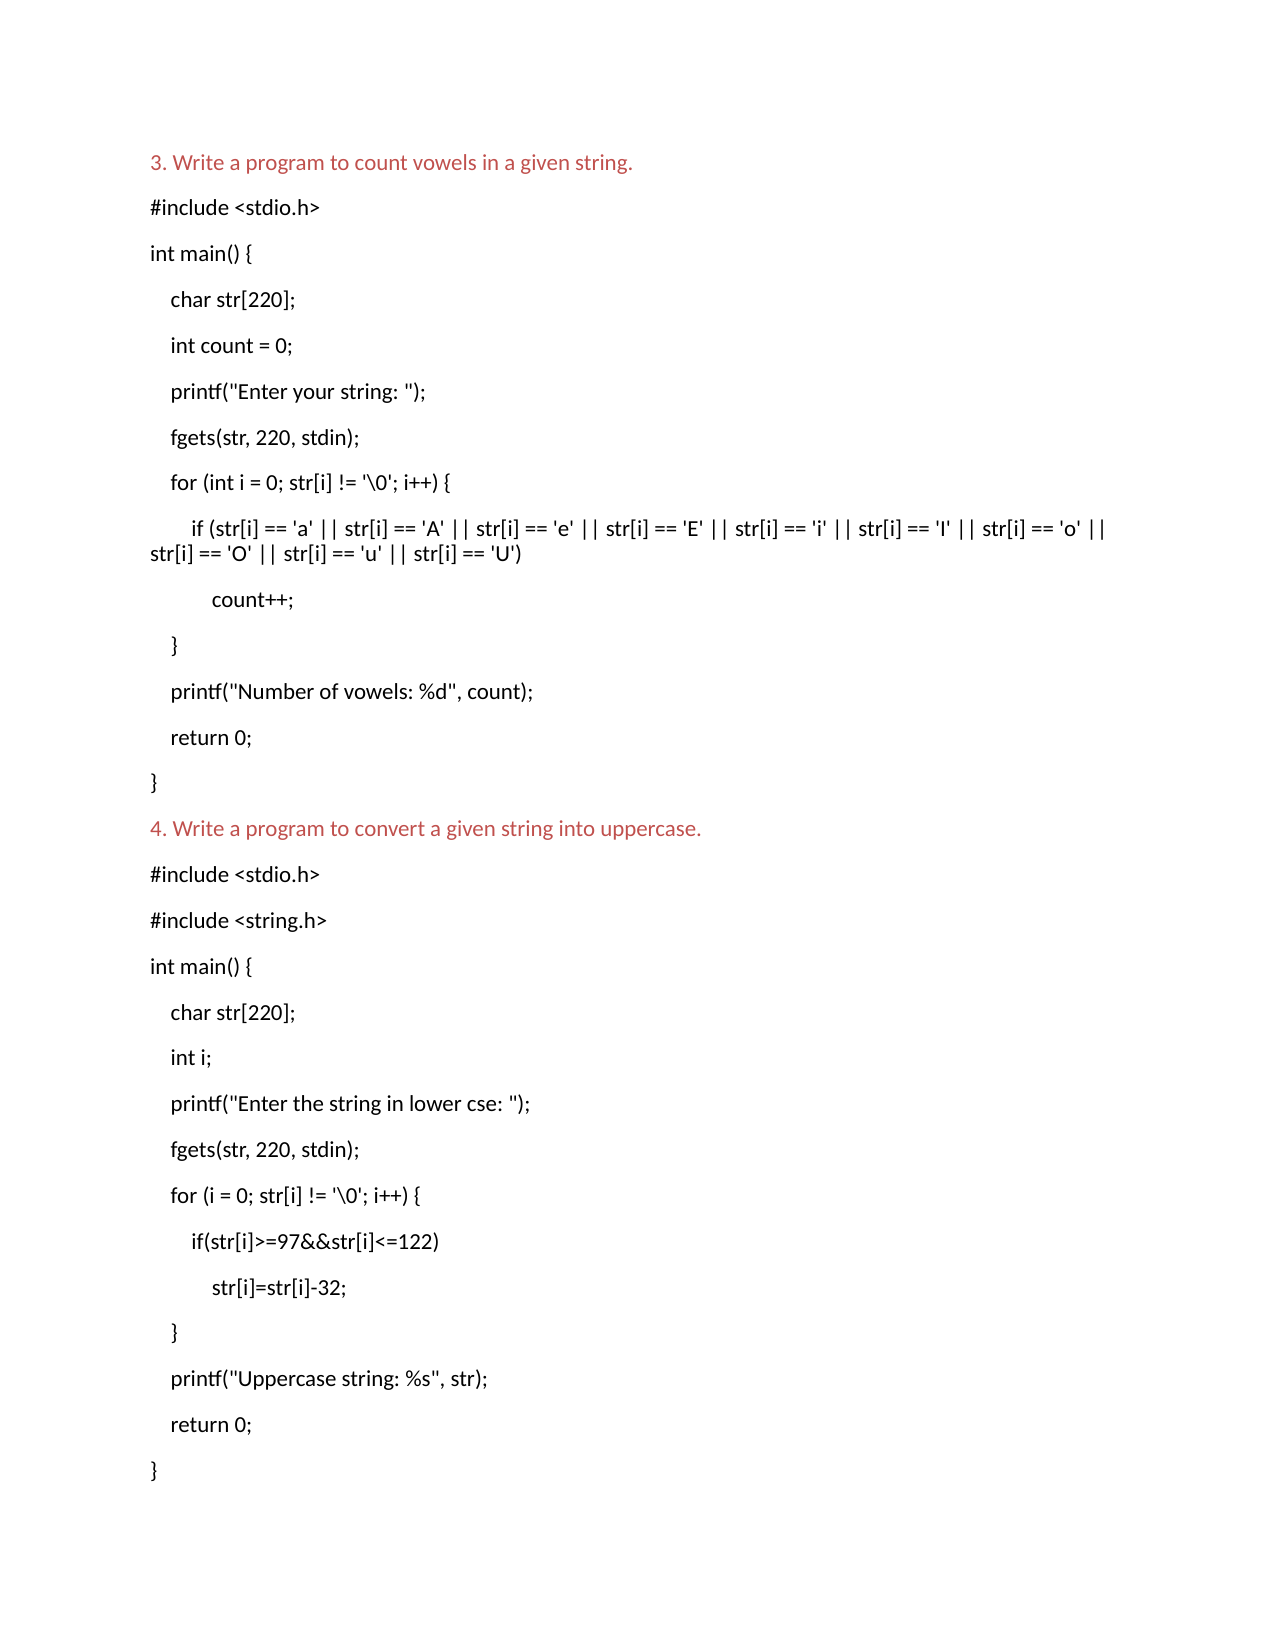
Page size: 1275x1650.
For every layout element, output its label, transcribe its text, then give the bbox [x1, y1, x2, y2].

text for (i = 0; str[i] != '\0'; i++) { [150, 1183, 1125, 1208]
text } [150, 1321, 1125, 1346]
text #include <stdio.h> [150, 862, 1125, 887]
text char str[220]; [150, 1000, 1125, 1025]
text printf("Number of vowels: %d", count); [150, 679, 1125, 704]
text char str[220]; [150, 287, 1125, 312]
text return 0; [150, 725, 1125, 750]
text count++; [150, 587, 1125, 612]
text printf("Enter your string: "); [150, 379, 1125, 404]
text } [150, 633, 1125, 658]
text fgets(str, 220, stdin); [150, 425, 1125, 450]
text int main() { [150, 242, 1125, 267]
text return 0; [150, 1412, 1125, 1437]
text if (str[i] == 'a' || str[i] == 'A' || str[i] == 'e' || str[i] == 'E' || str[i] == 'i' || str[i] == 'I' || str[i] == 'o' || str[i] == 'O' || str[i] == 'u' || str[i] == 'U') [150, 517, 1125, 567]
text } [150, 771, 1125, 796]
text for (int i = 0; str[i] != '\0'; i++) { [150, 471, 1125, 496]
text } [150, 1458, 1125, 1483]
text printf("Uppercase string: %s", str); [150, 1367, 1125, 1392]
text #include <string.h> [150, 908, 1125, 933]
text str[i]=str[i]-32; [150, 1275, 1125, 1300]
text #include <stdio.h> [150, 196, 1125, 221]
text int i; [150, 1046, 1125, 1071]
text int count = 0; [150, 333, 1125, 358]
text if(str[i]>=97&&str[i]<=122) [150, 1229, 1125, 1254]
text fgets(str, 220, stdin); [150, 1137, 1125, 1162]
text 3. Write a program to count vowels in a given string. [150, 150, 1125, 175]
text 4. Write a program to convert a given string into uppercase. [150, 817, 1125, 842]
text printf("Enter the string in lower cse: "); [150, 1092, 1125, 1117]
text int main() { [150, 954, 1125, 979]
